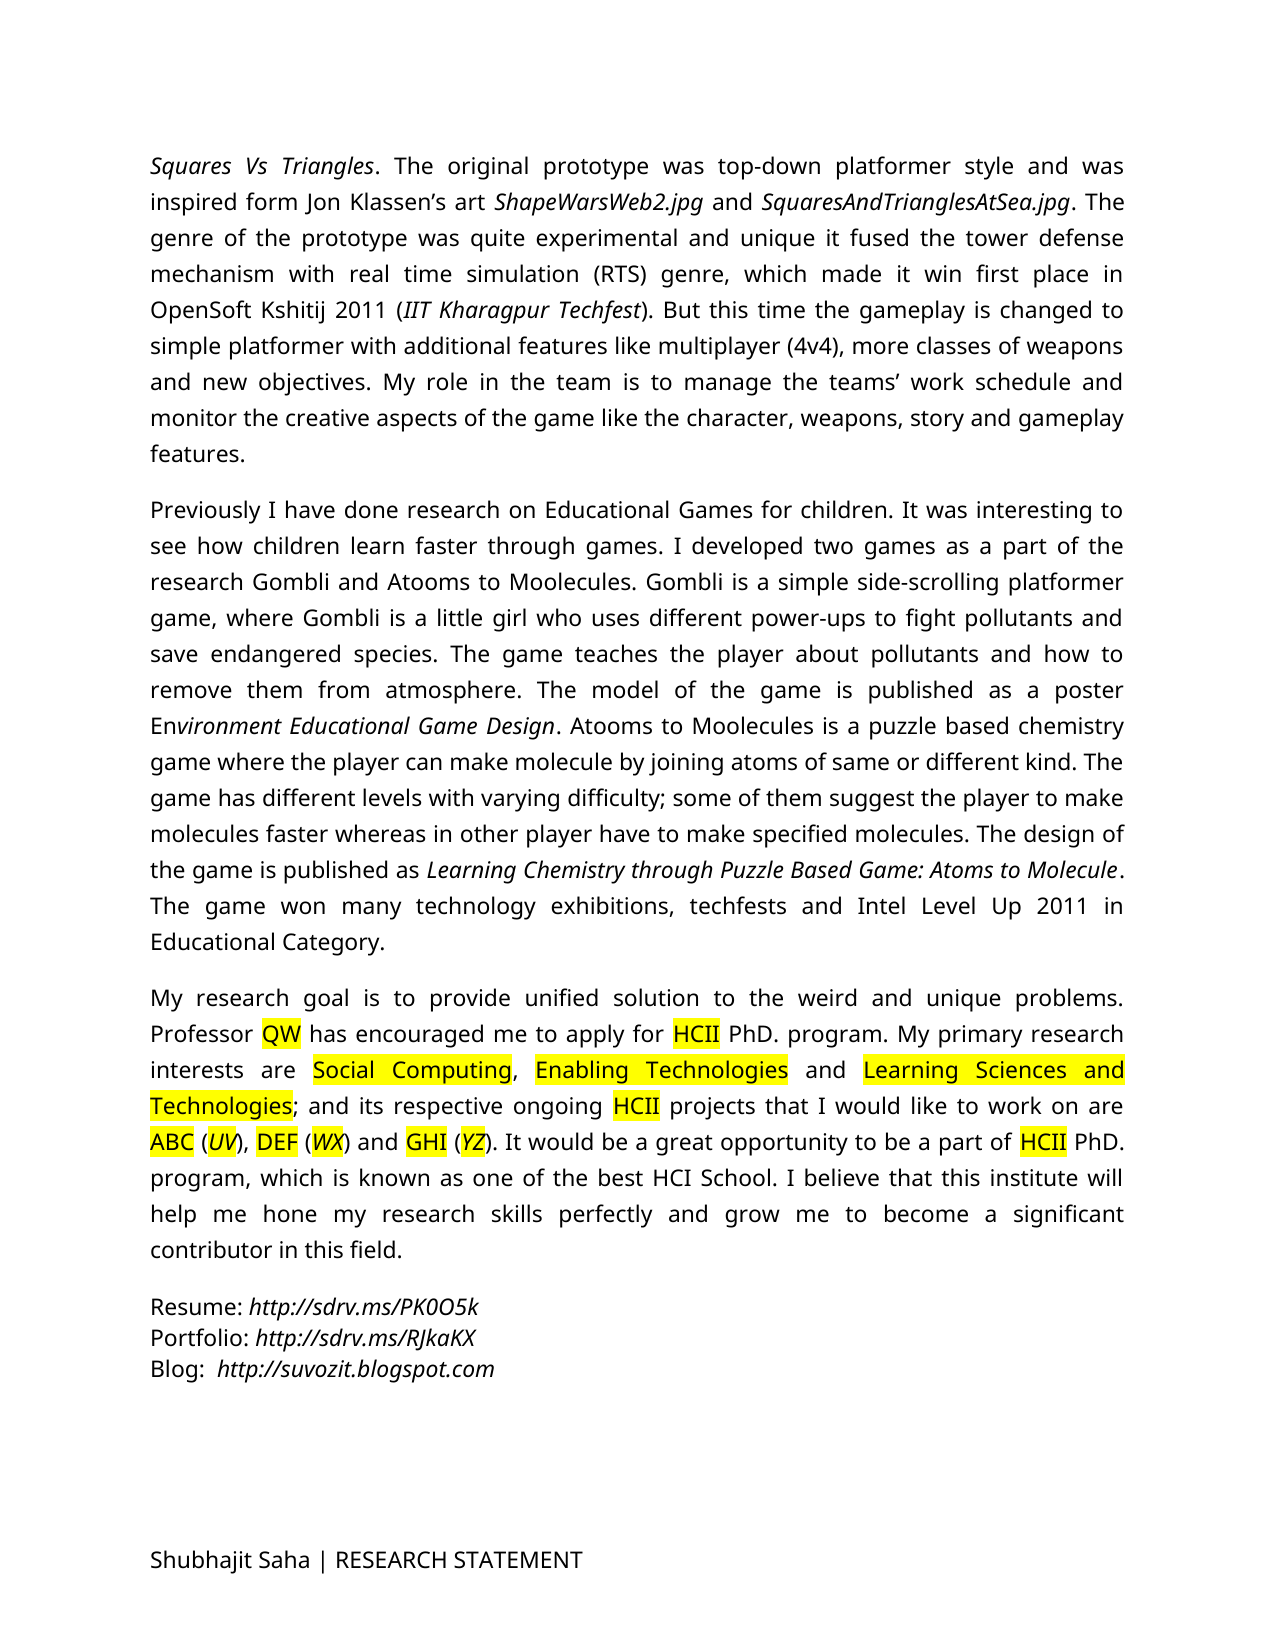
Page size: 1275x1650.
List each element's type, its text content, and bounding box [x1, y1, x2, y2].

text Blog: http://suvozit.blogspot.com [150, 1353, 1125, 1384]
text My research goal is to provide unified solution to the weird and unique problems. Professor QW has encouraged me to apply for HCII PhD. program. My primary research interests are Social Computing, Enabling Technologies and Learning Sciences and Technologies; and its respective ongoing HCII projects that I would like to work on are ABC (UV), DEF (WX) and GHI (YZ). It would be a great opportunity to be a part of HCII PhD. program, which is known as one of the best HCI School. I believe that this institute will help me hone my research skills perfectly and grow me to become a significant contributor in this field. [150, 982, 1125, 1265]
text Portfolio: http://sdrv.ms/RJkaKX [150, 1322, 1125, 1353]
text Previously I have done research on Educational Games for children. It was interesting to see how children learn faster through games. I developed two games as a part of the research Gombli and Atooms to Moolecules. Gombli is a simple side-scrolling platformer game, where Gombli is a little girl who uses different power-ups to fight pollutants and save endangered species. The game teaches the player about pollutants and how to remove them from atmosphere. The model of the game is published as a poster Environment Educational Game Design. Atooms to Moolecules is a puzzle based chemistry game where the player can make molecule by joining atoms of same or different kind. The game has different levels with varying difficulty; some of them suggest the player to make molecules faster whereas in other player have to make specified molecules. The design of the game is published as Learning Chemistry through Puzzle Based Game: Atoms to Molecule. The game won many technology exhibitions, techfests and Intel Level Up 2011 in Educational Category. [150, 494, 1125, 957]
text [150, 150, 1125, 469]
text Resume: http://sdrv.ms/PK0O5k [150, 1291, 1125, 1322]
